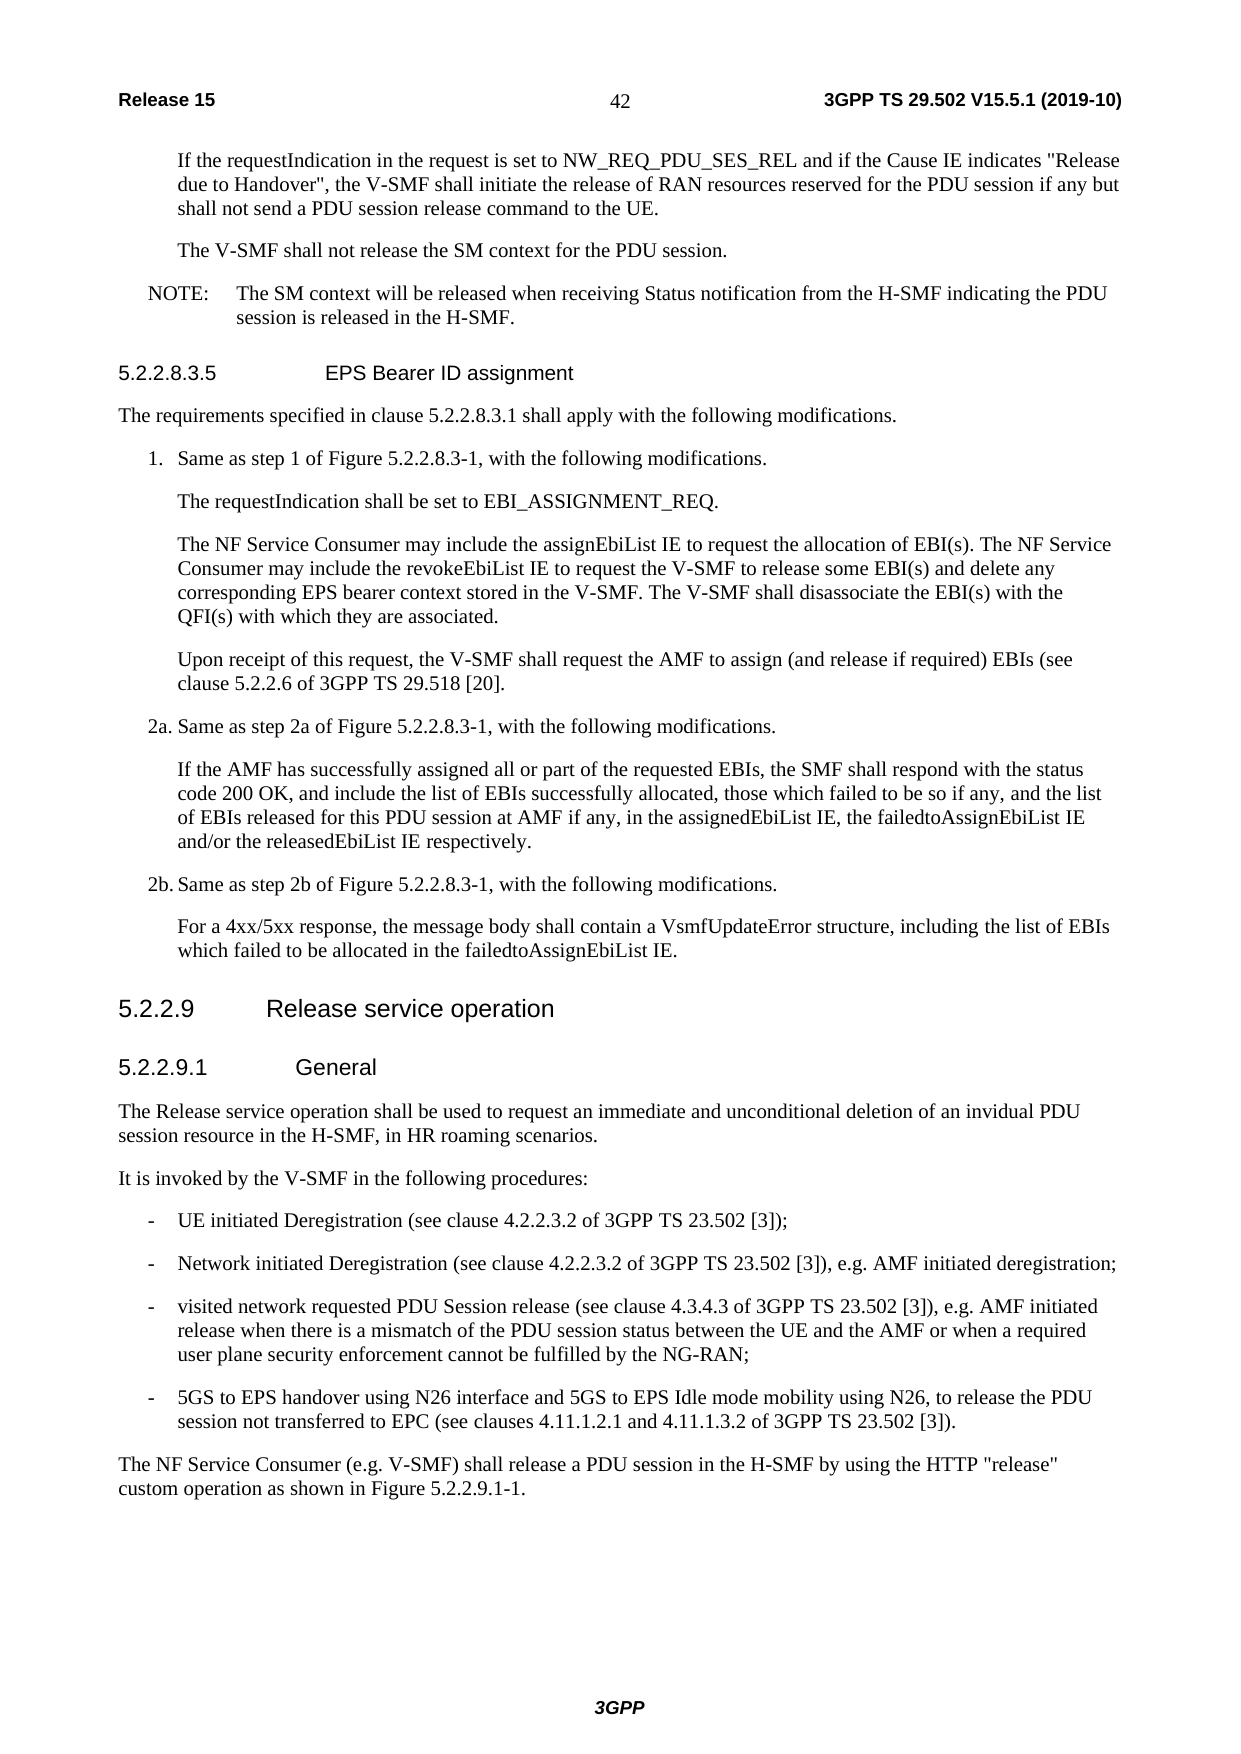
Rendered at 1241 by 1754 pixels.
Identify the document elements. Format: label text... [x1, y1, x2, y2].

text If the AMF has successfully assigned all or part of the requested EBIs, the SMF shall respond with the status code 200 OK, and include the list of EBIs successfully allocated, those which failed to be so if any, and the list of EBIs released for this PDU session at AMF if any, in the assignedEbiList IE, the failedtoAssignEbiList IE and/or the releasedEbiList IE respectively. [177, 756, 1122, 853]
subtitle 5.2.2.8.3.5 EPS Bearer ID assignment [118, 361, 1122, 384]
text 1. Same as step 1 of Figure 5.2.2.8.3-1, with the following modifications. [148, 446, 1122, 470]
subtitle 5.2.2.9.1 General [118, 1054, 1122, 1080]
text - visited network requested PDU Session release (see clause 4.3.4.3 of 3GPP TS 23.502 [3]), e.g. AMF initiated release when there is a mismatch of the PDU session status between the UE and the AMF or when a required user plane security enforcement cannot be fulfilled by the NG-RAN; [148, 1294, 1122, 1366]
text 2a. Same as step 2a of Figure 5.2.2.8.3-1, with the following modifications. [148, 714, 1122, 738]
text The requestIndication shall be set to EBI_ASSIGNMENT_REQ. [177, 489, 1122, 513]
text - 5GS to EPS handover using N26 interface and 5GS to EPS Idle mode mobility using N26, to release the PDU session not transferred to EPC (see clauses 4.11.1.2.1 and 4.11.1.3.2 of 3GPP TS 23.502 [3]). [148, 1385, 1122, 1433]
text - Network initiated Deregistration (see clause 4.2.2.3.2 of 3GPP TS 23.502 [3]), e.g. AMF initiated deregistration; [148, 1251, 1122, 1275]
text 2b. Same as step 2b of Figure 5.2.2.8.3-1, with the following modifications. [148, 871, 1122, 896]
text NOTE: The SM context will be released when receiving Status notification from the H-SMF indicating the PDU session is released in the H-SMF. [148, 281, 1122, 329]
text The NF Service Consumer may include the assignEbiList IE to request the allocation of EBI(s). The NF Service Consumer may include the revokeEbiList IE to request the V-SMF to release some EBI(s) and delete any corresponding EPS bearer context stored in the V-SMF. The V-SMF shall disassociate the EBI(s) with the QFI(s) with which they are associated. [177, 532, 1122, 628]
text - UE initiated Deregistration (see clause 4.2.2.3.2 of 3GPP TS 23.502 [3]); [148, 1208, 1122, 1232]
text If the requestIndication in the request is set to NW_REQ_PDU_SES_REL and if the Cause IE indicates "Release due to Handover", the V-SMF shall initiate the release of RAN resources reserved for the PDU session if any but shall not send a PDU session release command to the UE. [177, 147, 1122, 220]
text The requirements specified in clause 5.2.2.8.3.1 shall apply with the following modifications. [118, 403, 1122, 427]
text The Release service operation shall be used to request an immediate and unconditional deletion of an invidual PDU session resource in the H-SMF, in HR roaming scenarios. [118, 1099, 1122, 1147]
text For a 4xx/5xx response, the message body shall contain a VsmfUpdateError structure, including the list of EBIs which failed to be allocated in the failedtoAssignEbiList IE. [177, 914, 1122, 962]
text The V-SMF shall not release the SM context for the PDU session. [177, 238, 1122, 262]
subtitle 5.2.2.9 Release service operation [118, 994, 1122, 1022]
text Upon receipt of this request, the V-SMF shall request the AMF to assign (and release if required) EBIs (see clause 5.2.2.6 of 3GPP TS 29.518 [20]. [177, 647, 1122, 695]
text The NF Service Consumer (e.g. V-SMF) shall release a PDU session in the H-SMF by using the HTTP "release" custom operation as shown in Figure 5.2.2.9.1-1. [118, 1452, 1122, 1500]
text It is invoked by the V-SMF in the following procedures: [118, 1166, 1122, 1190]
